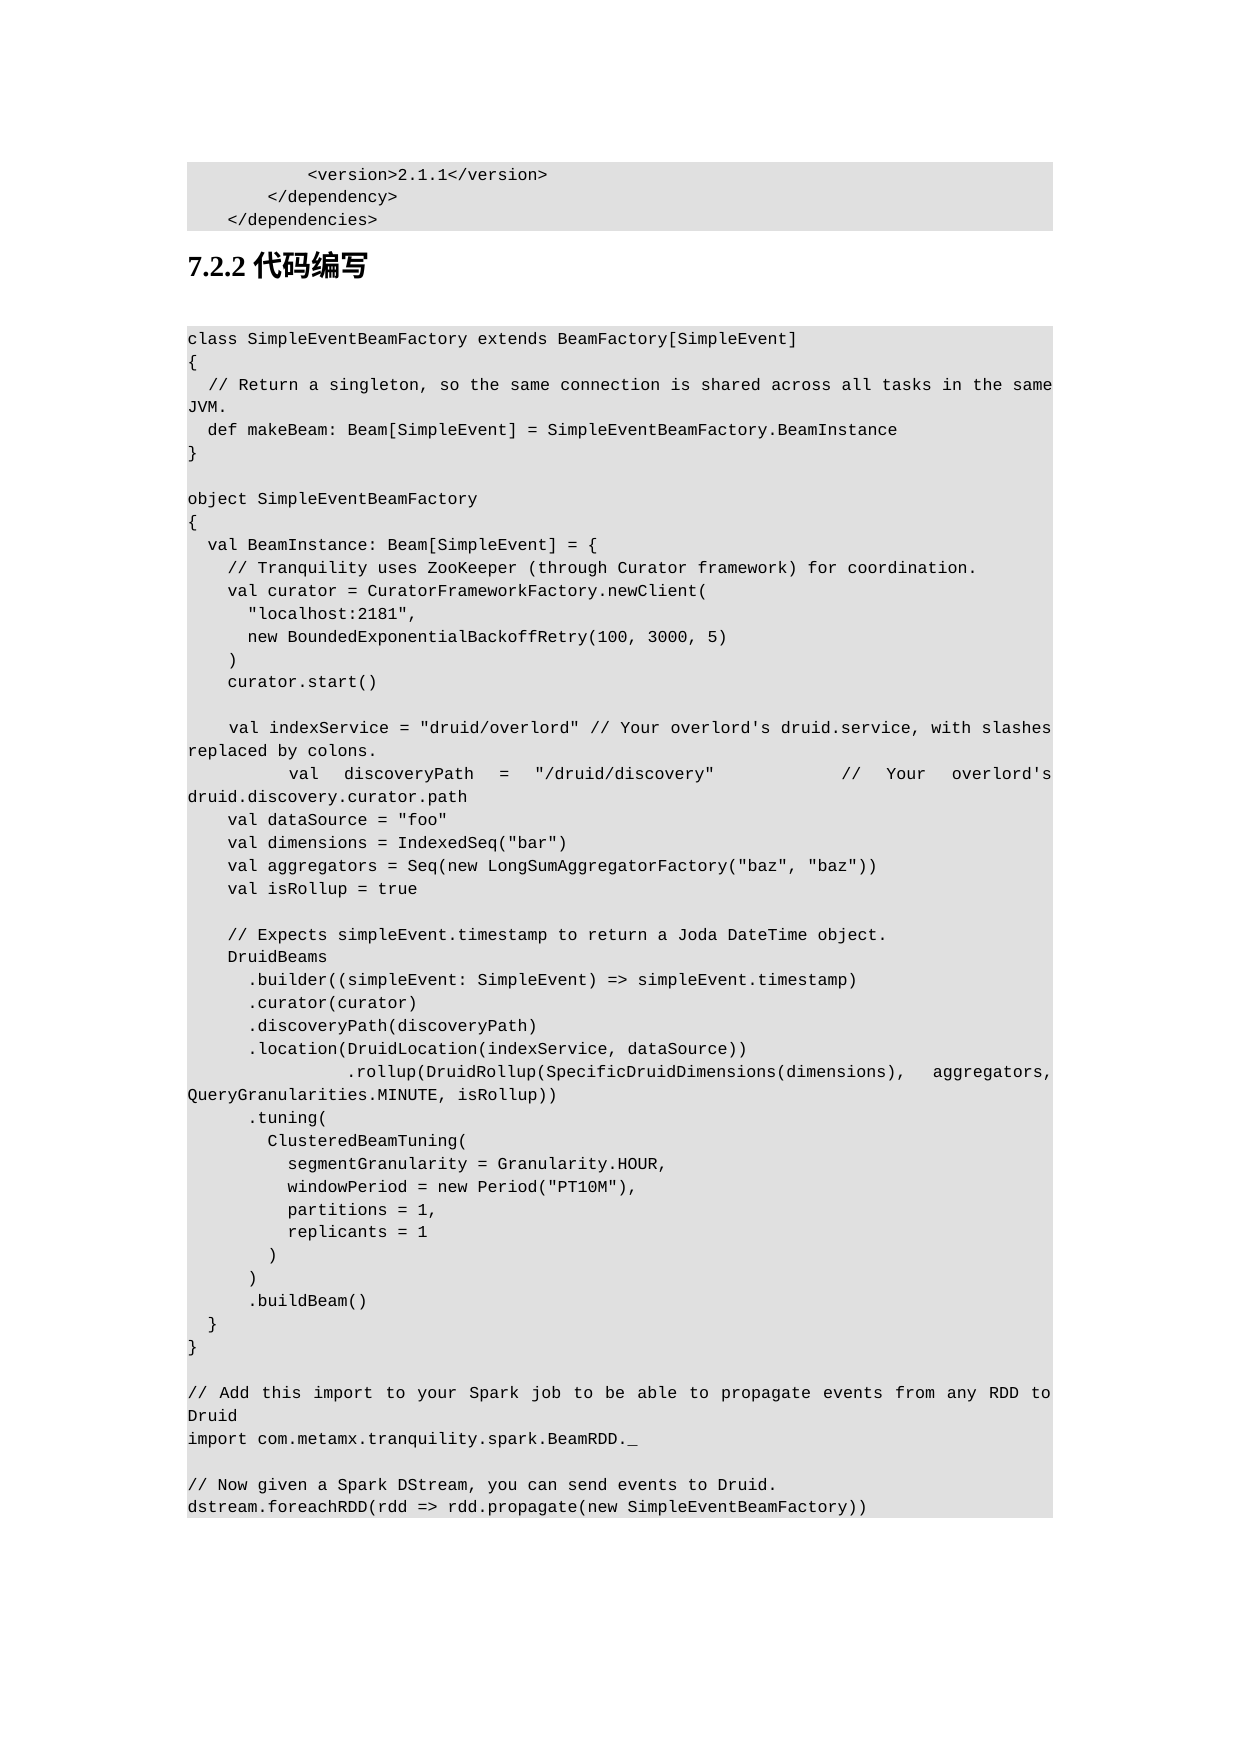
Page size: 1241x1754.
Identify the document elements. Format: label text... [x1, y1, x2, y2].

text replicants = 1 [187, 1220, 1053, 1243]
text val dataSource = "foo" [187, 807, 1053, 830]
text // Return a singleton, so the same connection is shared across all tasks in the same JVM. [187, 372, 1053, 418]
text DruidBeams [187, 945, 1053, 968]
text "localhost:2181", [187, 601, 1053, 624]
text val BeamInstance: Beam[SimpleEvent] = { [187, 532, 1053, 555]
text ClusteredBeamTuning( [187, 1128, 1053, 1151]
text </dependency> [187, 185, 1053, 208]
text .tuning( [187, 1105, 1053, 1128]
text val indexService = "druid/overlord" // Your overlord's druid.service, with slashes replaced by colons. [187, 716, 1053, 762]
text ) [187, 1266, 1053, 1289]
text class SimpleEventBeamFactory extends BeamFactory[SimpleEvent] [187, 326, 1053, 349]
text 7.2.2 代码编写 [187, 231, 1053, 296]
text new BoundedExponentialBackoffRetry(100, 3000, 5) [187, 624, 1053, 647]
text // Expects simpleEvent.timestamp to return a Joda DateTime object. [187, 922, 1053, 945]
text windowPeriod = new Period("PT10M"), [187, 1174, 1053, 1197]
text } [187, 1312, 1053, 1334]
text ) [187, 1243, 1053, 1266]
text .curator(curator) [187, 991, 1053, 1014]
text val isRollup = true [187, 876, 1053, 899]
text val dimensions = IndexedSeq("bar") [187, 830, 1053, 853]
text <version>2.1.1</version> [187, 162, 1053, 185]
text } [187, 1334, 1053, 1357]
text ) [187, 647, 1053, 670]
text .buildBeam() [187, 1289, 1053, 1312]
text // Add this import to your Spark job to be able to propagate events from any RDD to Druid [187, 1380, 1053, 1426]
text segmentGranularity = Granularity.HOUR, [187, 1151, 1053, 1174]
text curator.start() [187, 670, 1053, 693]
text import com.metamx.tranquility.spark.BeamRDD._ [187, 1426, 1053, 1449]
text val discoveryPath = "/druid/discovery" // Your overlord's druid.discovery.curator.path [187, 762, 1053, 807]
text // Tranquility uses ZooKeeper (through Curator framework) for coordination. [187, 555, 1053, 578]
text dstream.foreachRDD(rdd => rdd.propagate(new SimpleEventBeamFactory)) [187, 1495, 1053, 1518]
text val aggregators = Seq(new LongSumAggregatorFactory("baz", "baz")) [187, 853, 1053, 876]
text object SimpleEventBeamFactory [187, 487, 1053, 509]
text { [187, 509, 1053, 532]
text .location(DruidLocation(indexService, dataSource)) [187, 1037, 1053, 1059]
text { [187, 349, 1053, 372]
text def makeBeam: Beam[SimpleEvent] = SimpleEventBeamFactory.BeamInstance [187, 418, 1053, 441]
text partitions = 1, [187, 1197, 1053, 1220]
text .discoveryPath(discoveryPath) [187, 1014, 1053, 1037]
text } [187, 441, 1053, 464]
text .builder((simpleEvent: SimpleEvent) => simpleEvent.timestamp) [187, 968, 1053, 991]
text // Now given a Spark DStream, you can send events to Druid. [187, 1472, 1053, 1495]
text .rollup(DruidRollup(SpecificDruidDimensions(dimensions), aggregators, QueryGranularities.MINUTE, isRollup)) [187, 1059, 1053, 1105]
text val curator = CuratorFrameworkFactory.newClient( [187, 578, 1053, 601]
text </dependencies> [187, 208, 1053, 231]
